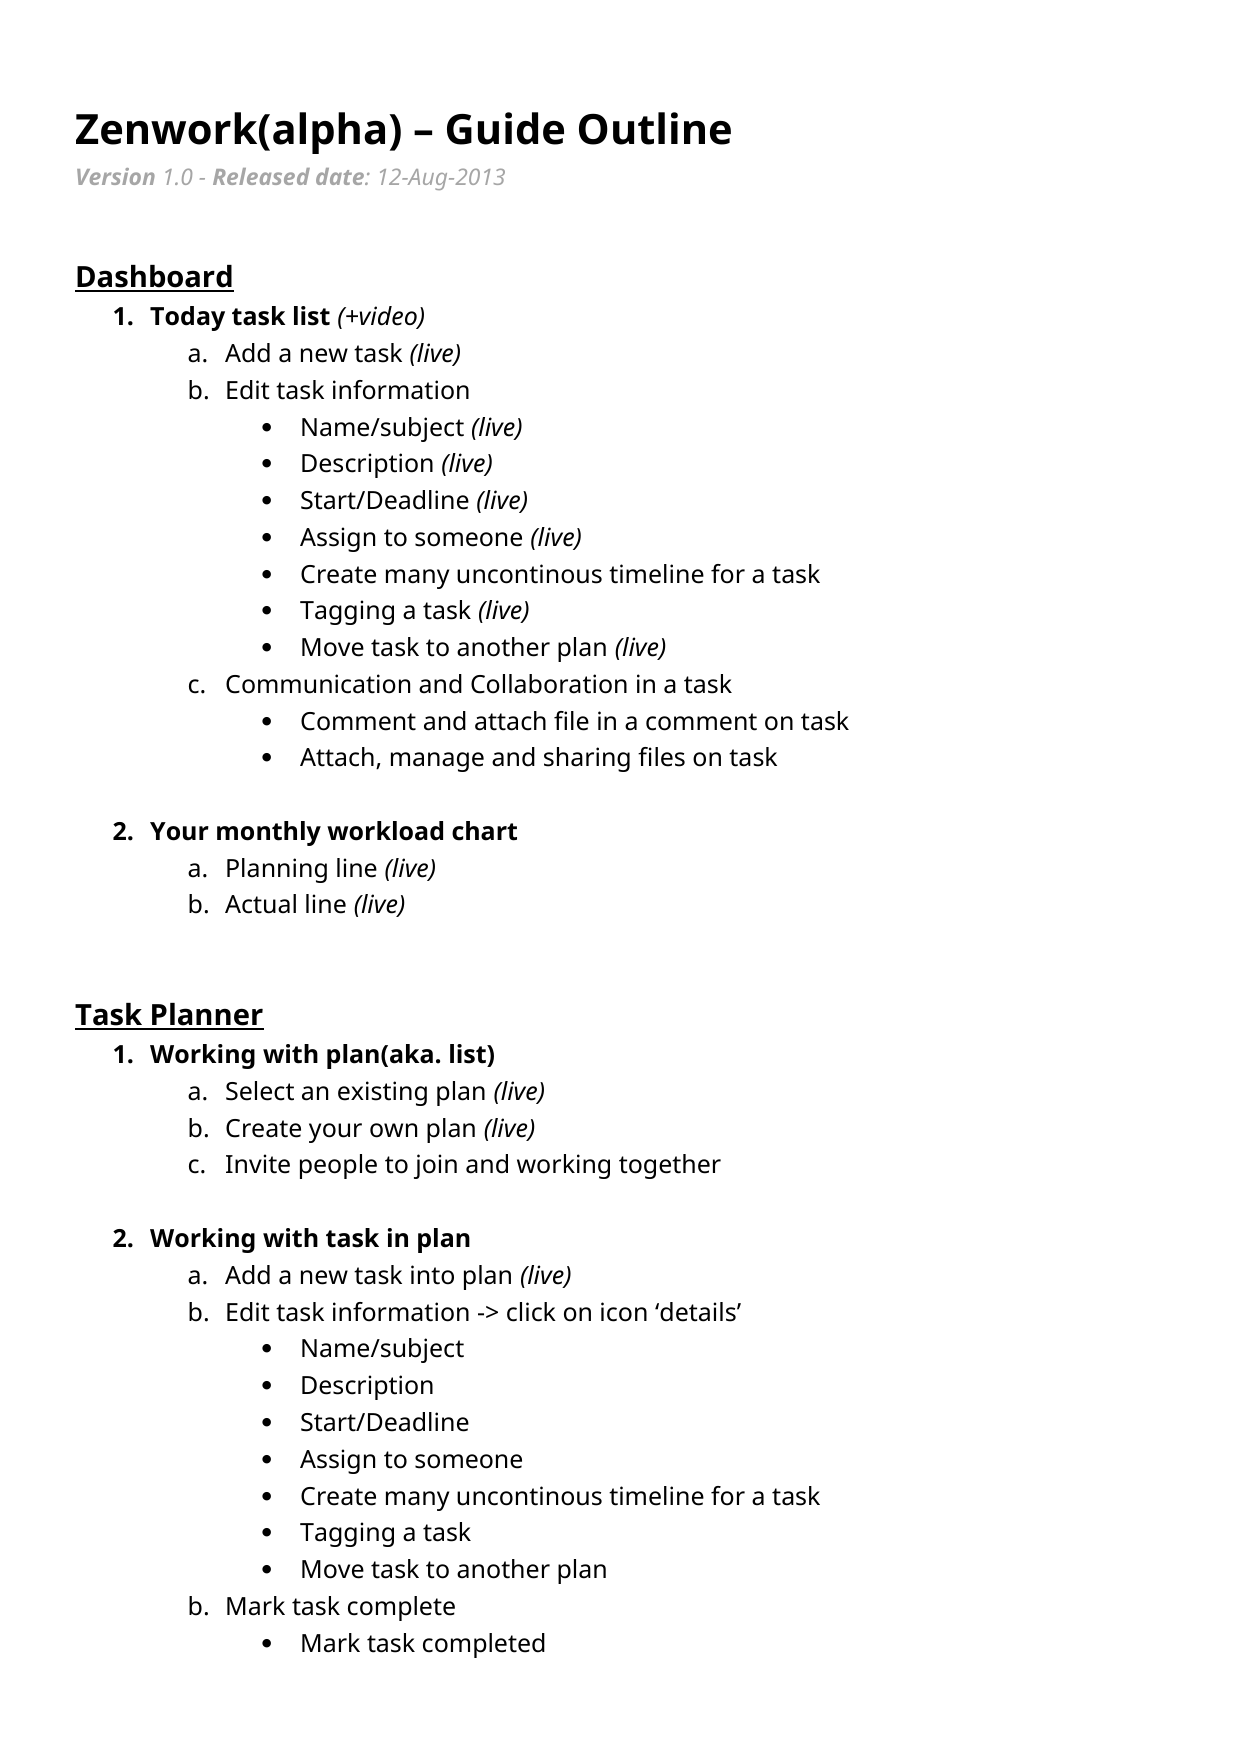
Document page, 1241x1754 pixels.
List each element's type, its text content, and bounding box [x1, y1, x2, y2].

list Invite people to join and working together [187, 1147, 1165, 1181]
list Description [262, 1368, 1165, 1402]
subtitle Zenwork(alpha) – Guide Outline [75, 100, 1165, 157]
list Create many uncontinous timeline for a task [262, 1478, 1165, 1512]
list Name/subject (live) [262, 409, 1165, 443]
list Comment and attach file in a comment on task [262, 703, 1165, 737]
text Version 1.0 - Released date: 12-Aug-2013 [75, 161, 1165, 192]
subtitle Task Planner [75, 994, 1165, 1034]
list Mark task complete [187, 1588, 1165, 1622]
list Name/subject [262, 1331, 1165, 1365]
subtitle Dashboard [75, 256, 1165, 296]
list Tagging a task (live) [262, 593, 1165, 627]
list Start/Deadline (live) [262, 483, 1165, 517]
list Create many uncontinous timeline for a task [262, 556, 1165, 590]
list Working with plan(aka. list) [112, 1037, 1165, 1071]
list Communication and Collaboration in a task [187, 667, 1165, 701]
list Planning line (live) [187, 850, 1165, 884]
list Move task to another plan (live) [262, 630, 1165, 664]
list Description (live) [262, 446, 1165, 480]
list Actual line (live) [187, 887, 1165, 921]
list Assign to someone [262, 1441, 1165, 1475]
list Today task list (+video) [112, 299, 1165, 333]
list Working with task in plan [112, 1221, 1165, 1255]
list Create your own plan (live) [187, 1110, 1165, 1144]
list Assign to someone (live) [262, 519, 1165, 553]
list Attach, manage and sharing files on task [262, 740, 1165, 774]
list Add a new task (live) [187, 336, 1165, 370]
list Edit task information [187, 372, 1165, 406]
list Edit task information -> click on icon ‘details’ [187, 1294, 1165, 1328]
list Mark task completed [262, 1625, 1165, 1659]
list Tagging a task [262, 1515, 1165, 1549]
list Add a new task into plan (live) [187, 1257, 1165, 1292]
list Move task to another plan [262, 1552, 1165, 1586]
list Select an existing plan (live) [187, 1074, 1165, 1108]
list Your monthly workload chart [112, 814, 1165, 848]
list Start/Deadline [262, 1404, 1165, 1439]
